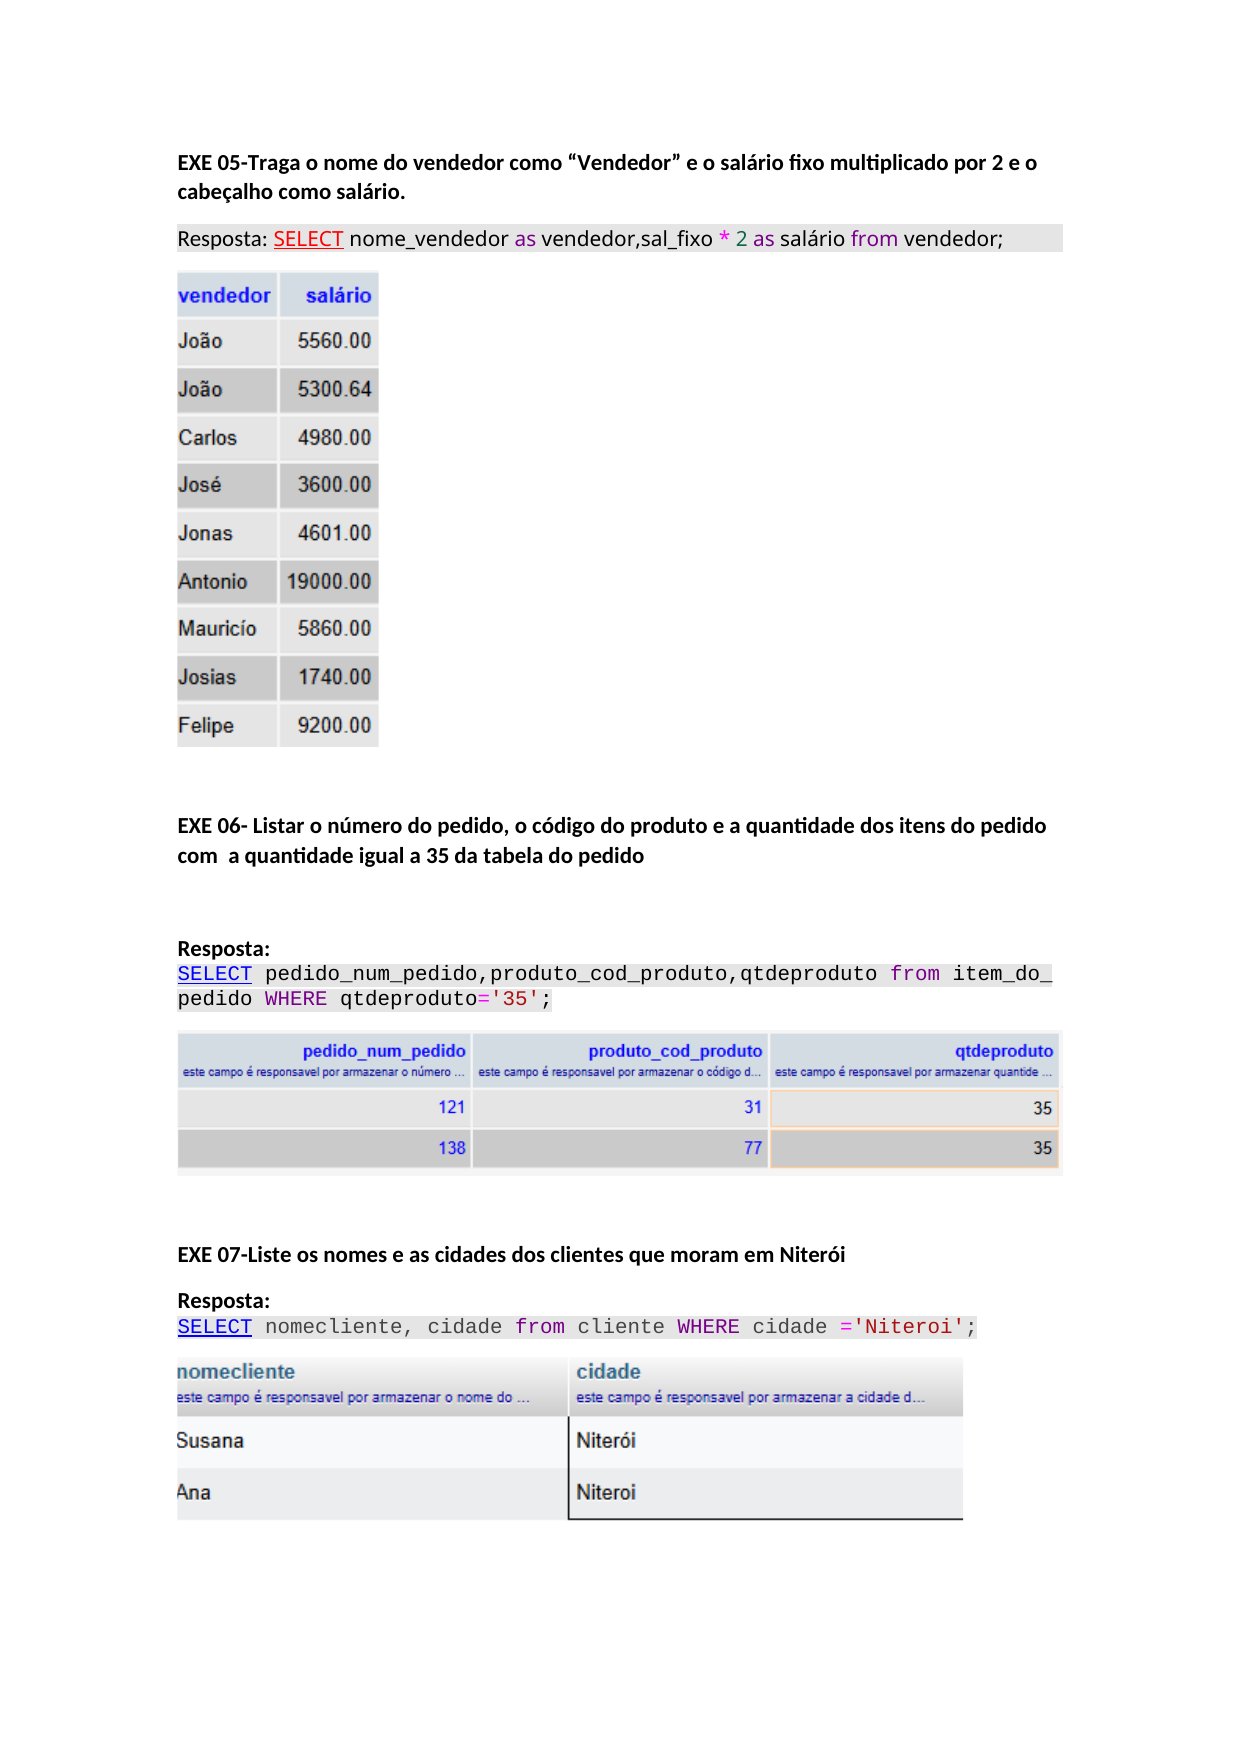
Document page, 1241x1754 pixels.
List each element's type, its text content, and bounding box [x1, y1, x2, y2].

text EXE 05-Traga o nome do vendedor como “Vendedor” e o salário fixo multiplicado por 2 e o cabeçalho como salário. [177, 148, 1063, 205]
text Resposta: SELECT nome_vendedor as vendedor,sal_fixo * 2 as salário from vendedor; [177, 224, 1063, 252]
text Resposta: SELECT pedido_num_pedido,produto_cod_produto,qtdeproduto from item_do_pedido WHERE qtdeproduto='35'; [177, 934, 1063, 1012]
text EXE 07-Liste os nomes e as cidades dos clientes que moram em Niterói [177, 1240, 1063, 1268]
picture [177, 1357, 964, 1525]
picture [177, 270, 379, 747]
picture [177, 1030, 1064, 1176]
text Resposta: SELECT nomecliente, cidade from cliente WHERE cidade ='Niteroi'; [177, 1286, 1063, 1339]
text EXE 06- Listar o número do pedido, o código do produto e a quantidade dos itens do pedido com a quantidade igual a 35 da tabela do pedido [177, 812, 1063, 869]
